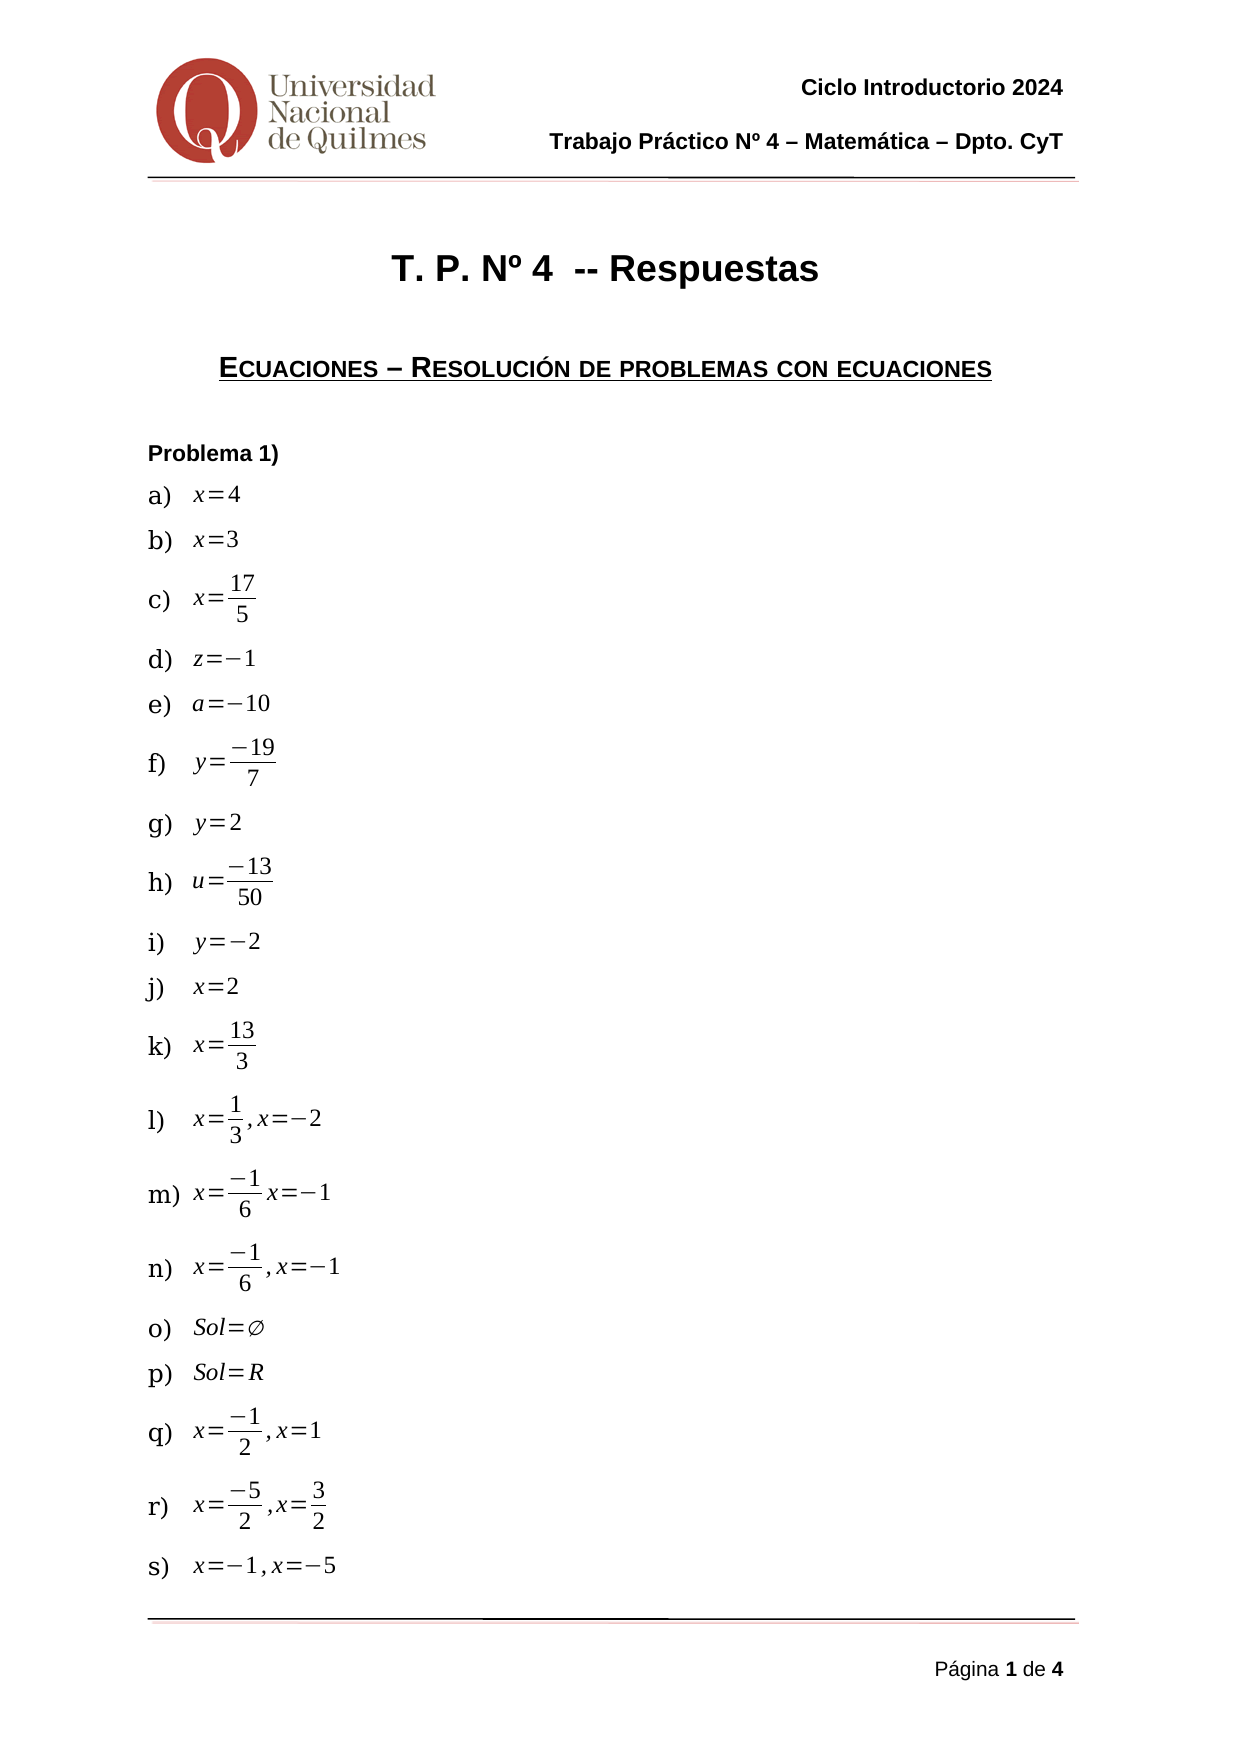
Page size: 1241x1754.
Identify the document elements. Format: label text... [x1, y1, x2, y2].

text Ecuaciones – Resolución de problemas con ecuaciones [148, 350, 1063, 384]
text T. P. Nº 4 -- Respuestas [148, 246, 1063, 289]
text Problema 1) [148, 440, 1063, 467]
picture [146, 46, 445, 175]
